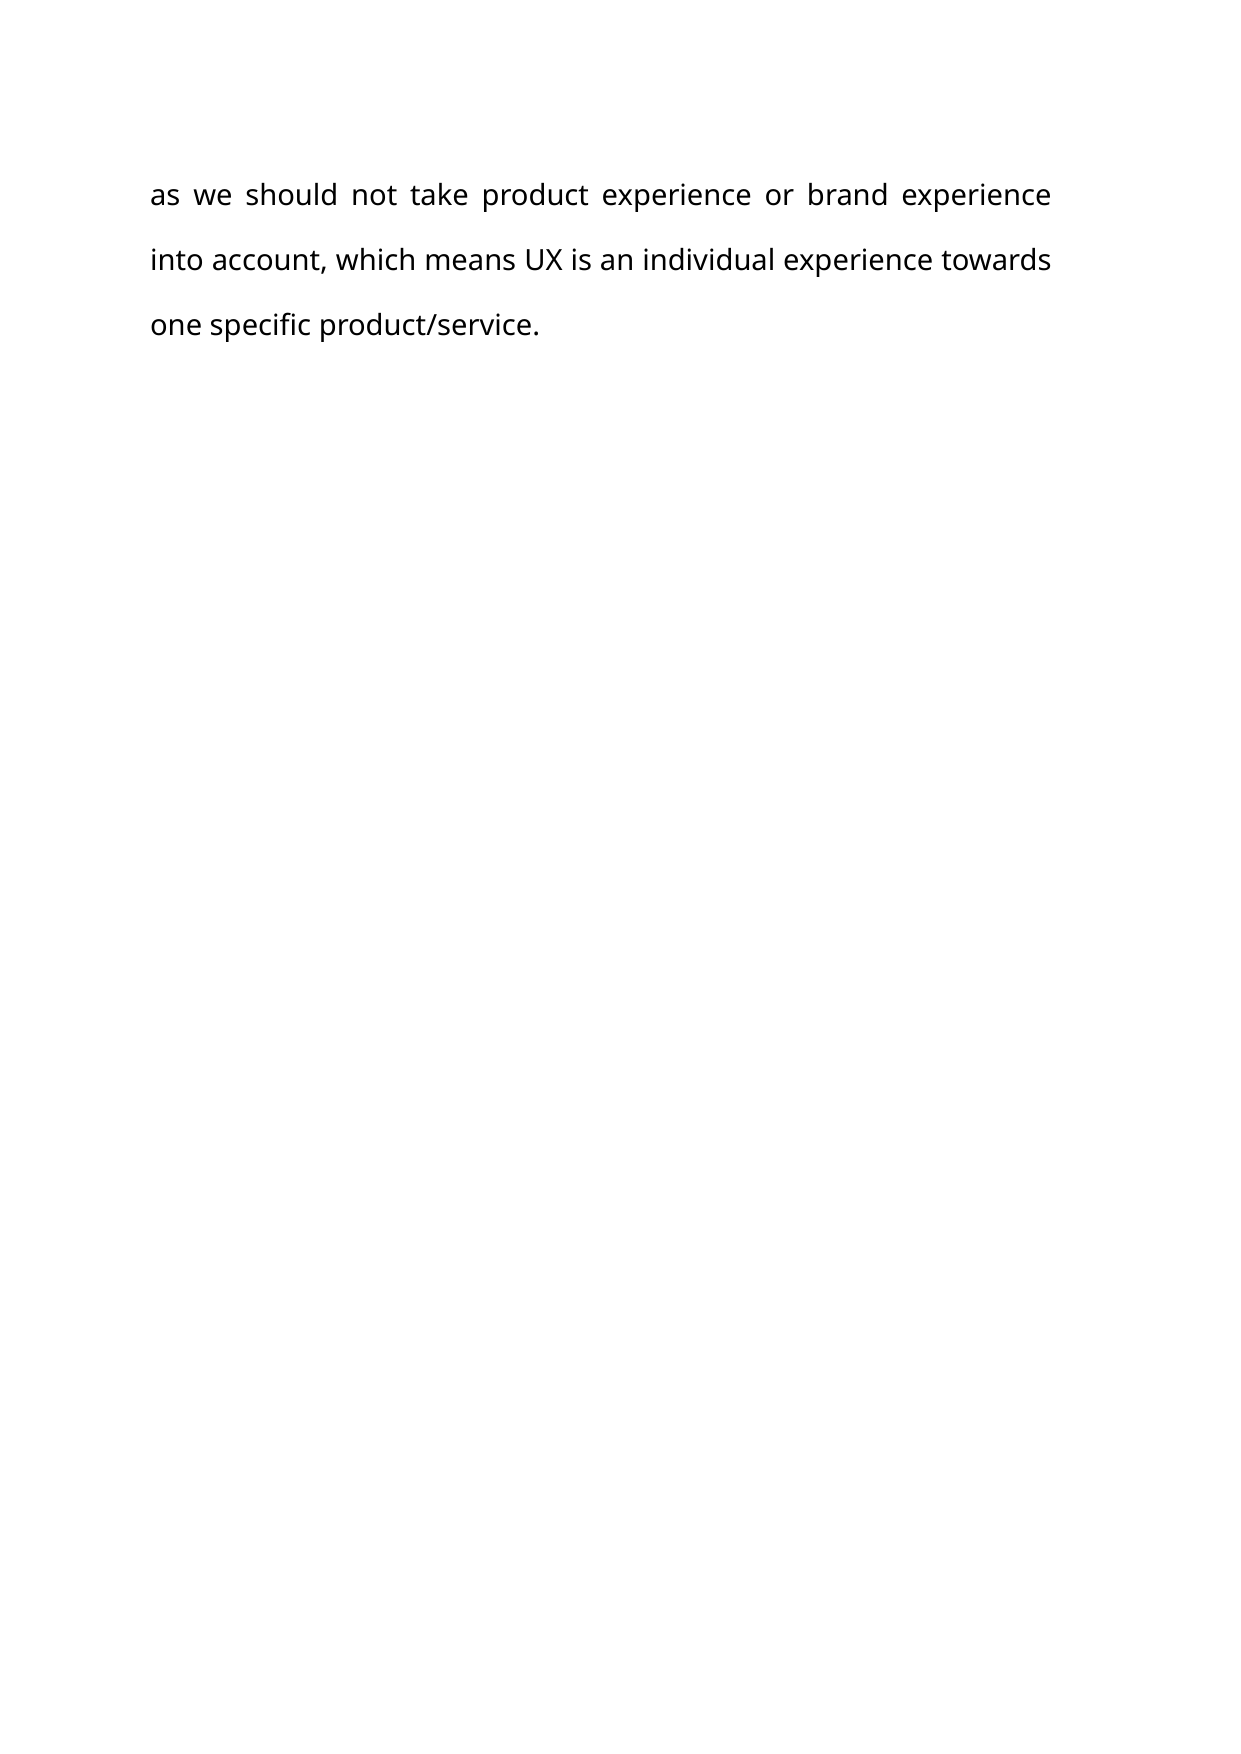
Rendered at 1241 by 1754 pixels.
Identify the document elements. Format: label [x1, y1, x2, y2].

list [150, 162, 1053, 357]
